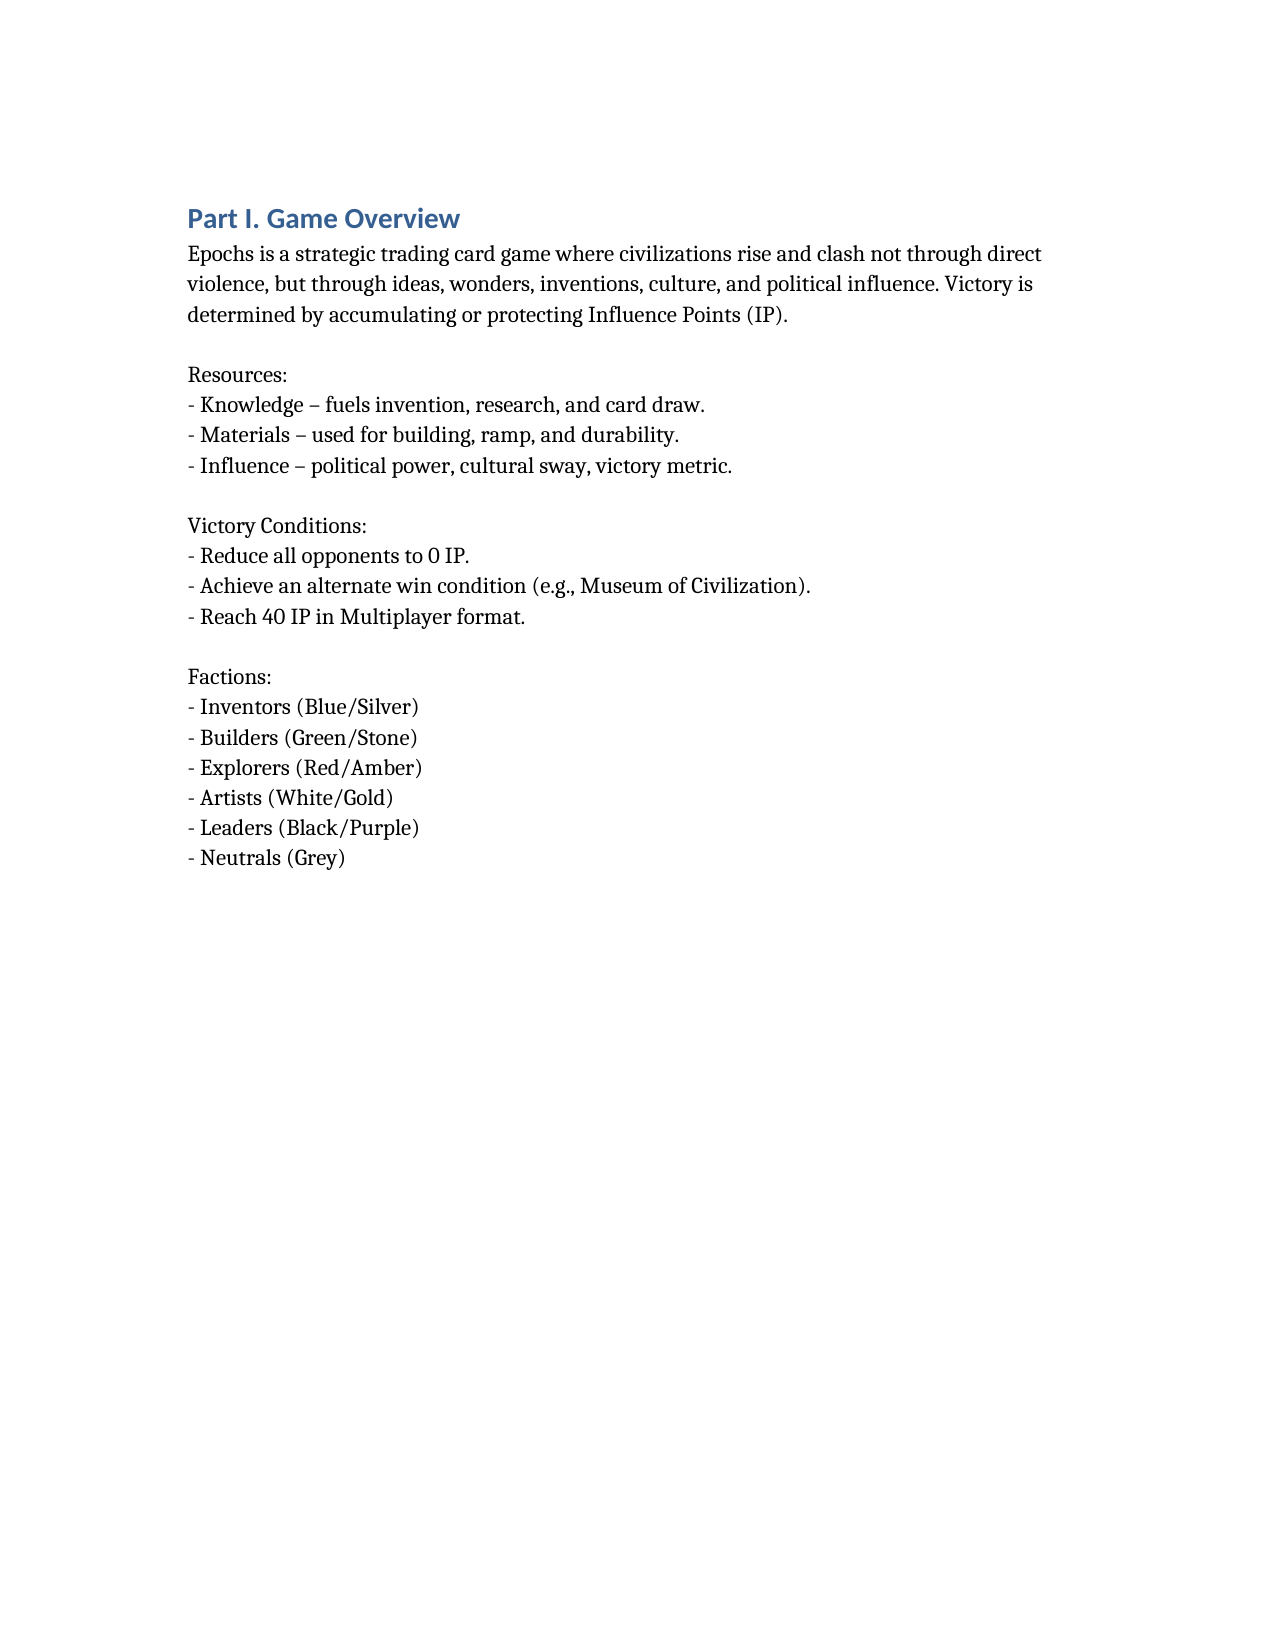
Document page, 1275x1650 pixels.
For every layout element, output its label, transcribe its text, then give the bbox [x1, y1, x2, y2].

text Epochs is a strategic trading card game where civilizations rise and clash not through direct violence, but through ideas, wonders, inventions, culture, and political influence. Victory is determined by accumulating or protecting Influence Points (IP). Resources: - Knowledge – fuels invention, research, and card draw. - Materials – used for building, ramp, and durability. - Influence – political power, cultural sway, victory metric. Victory Conditions: - Reduce all opponents to 0 IP. - Achieve an alternate win condition (e.g., Museum of Civilization). - Reach 40 IP in Multiplayer format. Factions: - Inventors (Blue/Silver) - Builders (Green/Stone) - Explorers (Red/Amber) - Artists (White/Gold) - Leaders (Black/Purple) - Neutrals (Grey) [187, 241, 1087, 871]
subtitle Part I. Game Overview [187, 200, 1087, 236]
